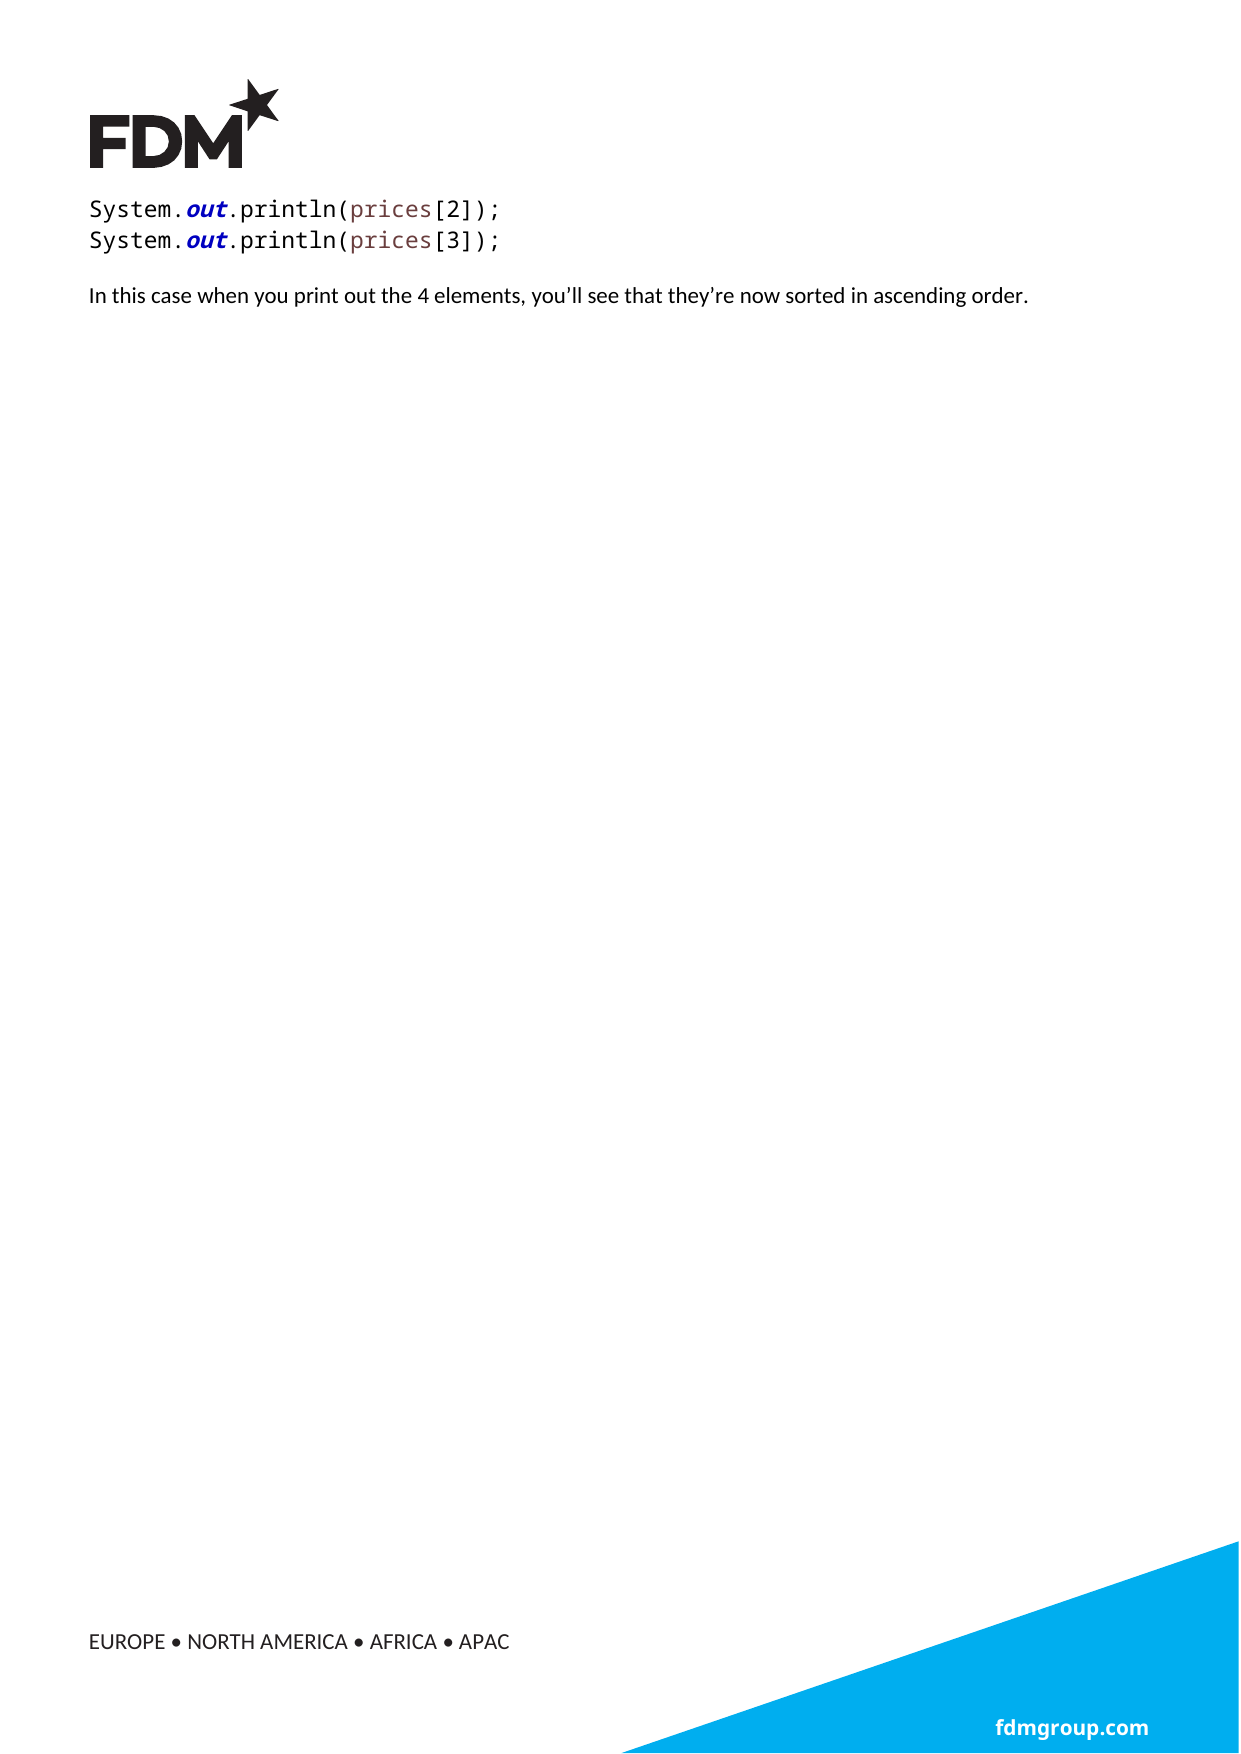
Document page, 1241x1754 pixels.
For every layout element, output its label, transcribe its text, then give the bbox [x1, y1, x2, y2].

text In this case when you print out the 4 elements, you’ll see that they’re now sorted in ascending order. [89, 281, 1152, 309]
text System.out.println(prices[3]); [89, 224, 1152, 256]
text System.out.println(prices[2]); [89, 193, 1152, 224]
